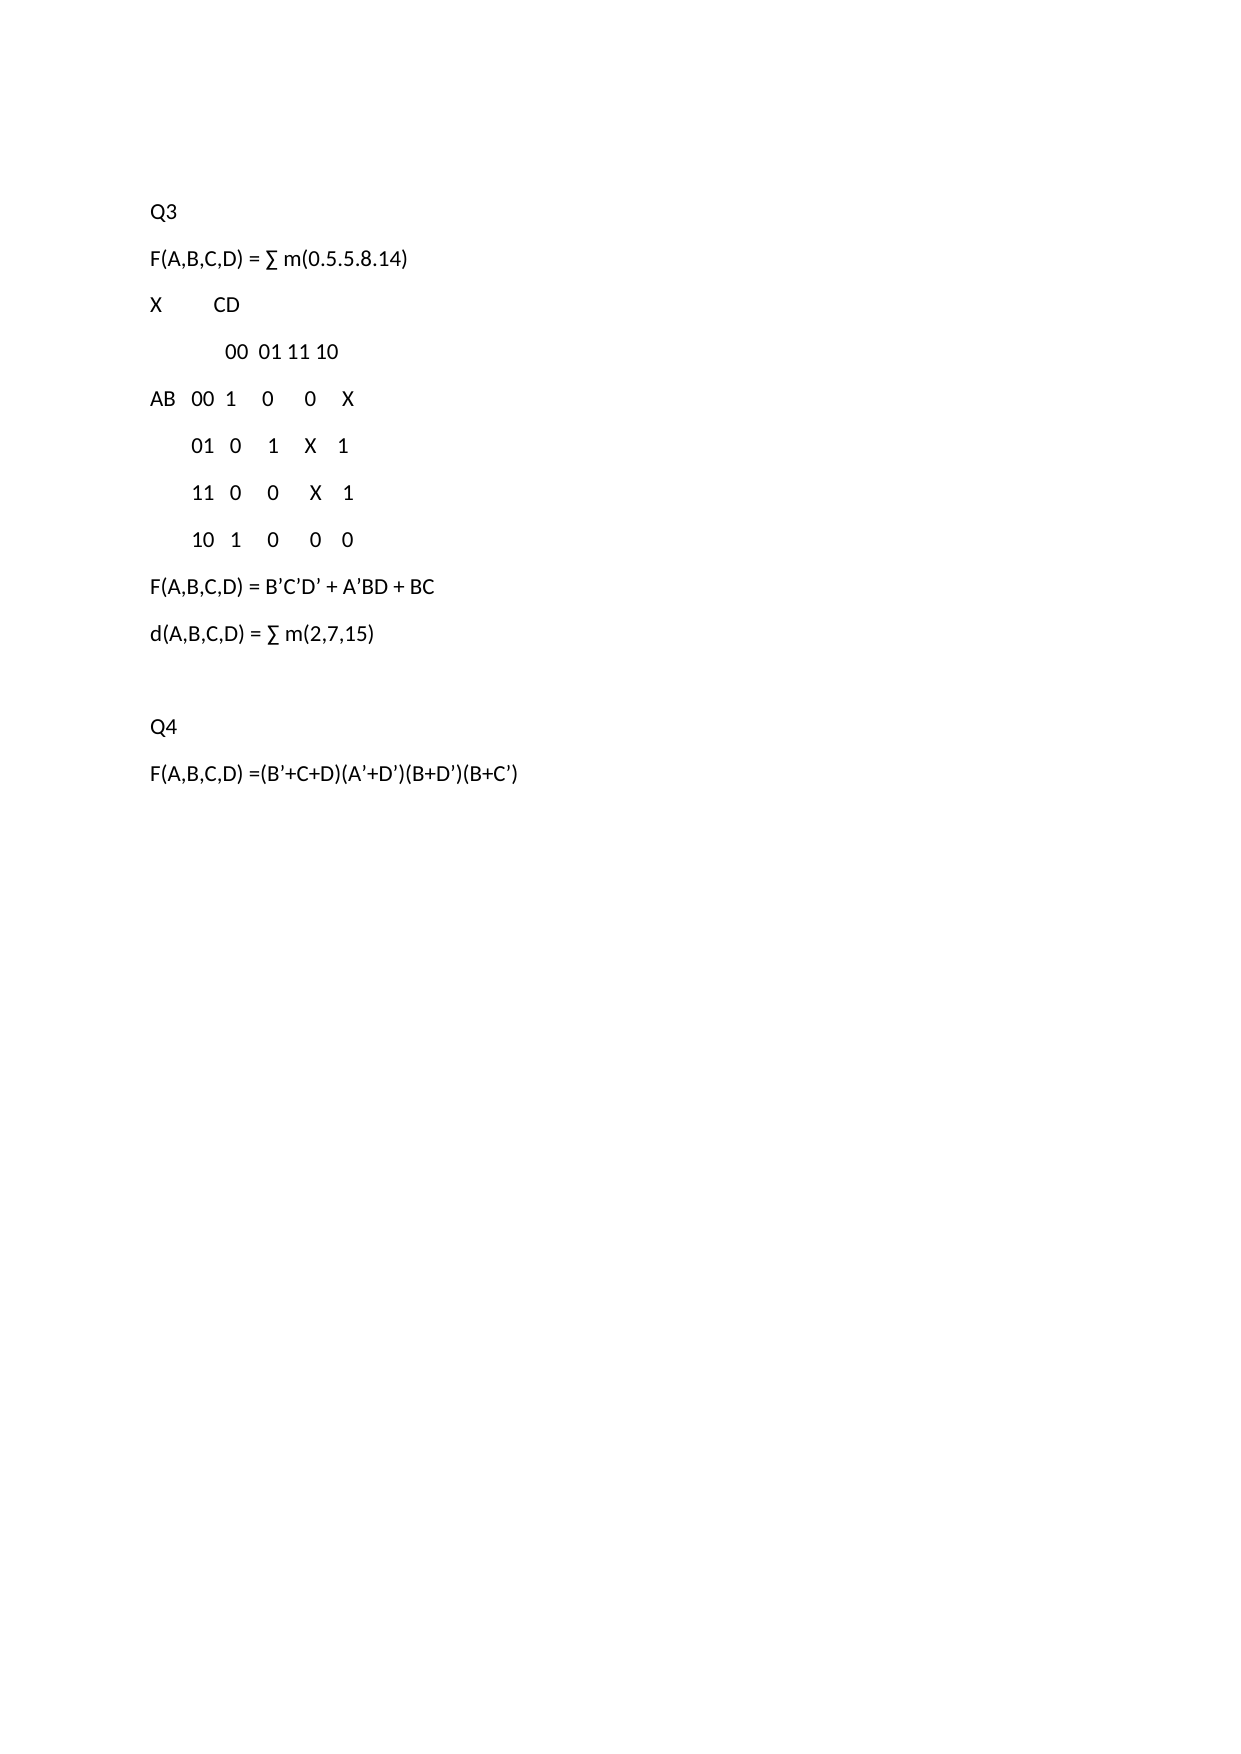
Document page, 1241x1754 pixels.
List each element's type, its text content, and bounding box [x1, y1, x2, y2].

text d(A,B,C,D) = ∑ m(2,7,15) [150, 619, 1090, 647]
text 01 0 1 X 1 [150, 431, 1090, 459]
text X CD [150, 291, 1090, 319]
text F(A,B,C,D) = ∑ m(0.5.5.8.14) [150, 244, 1090, 272]
text Q3 [150, 197, 1090, 225]
text 10 1 0 0 0 [150, 525, 1090, 553]
text 11 0 0 X 1 [150, 478, 1090, 506]
text 00 01 11 10 [150, 337, 1090, 366]
text F(A,B,C,D) = B’C’D’ + A’BD + BC [150, 572, 1090, 600]
text Q4 [150, 712, 1090, 741]
text AB 00 1 0 0 X [150, 384, 1090, 412]
text F(A,B,C,D) =(B’+C+D)(A’+D’)(B+D’)(B+C’) [150, 759, 1090, 787]
